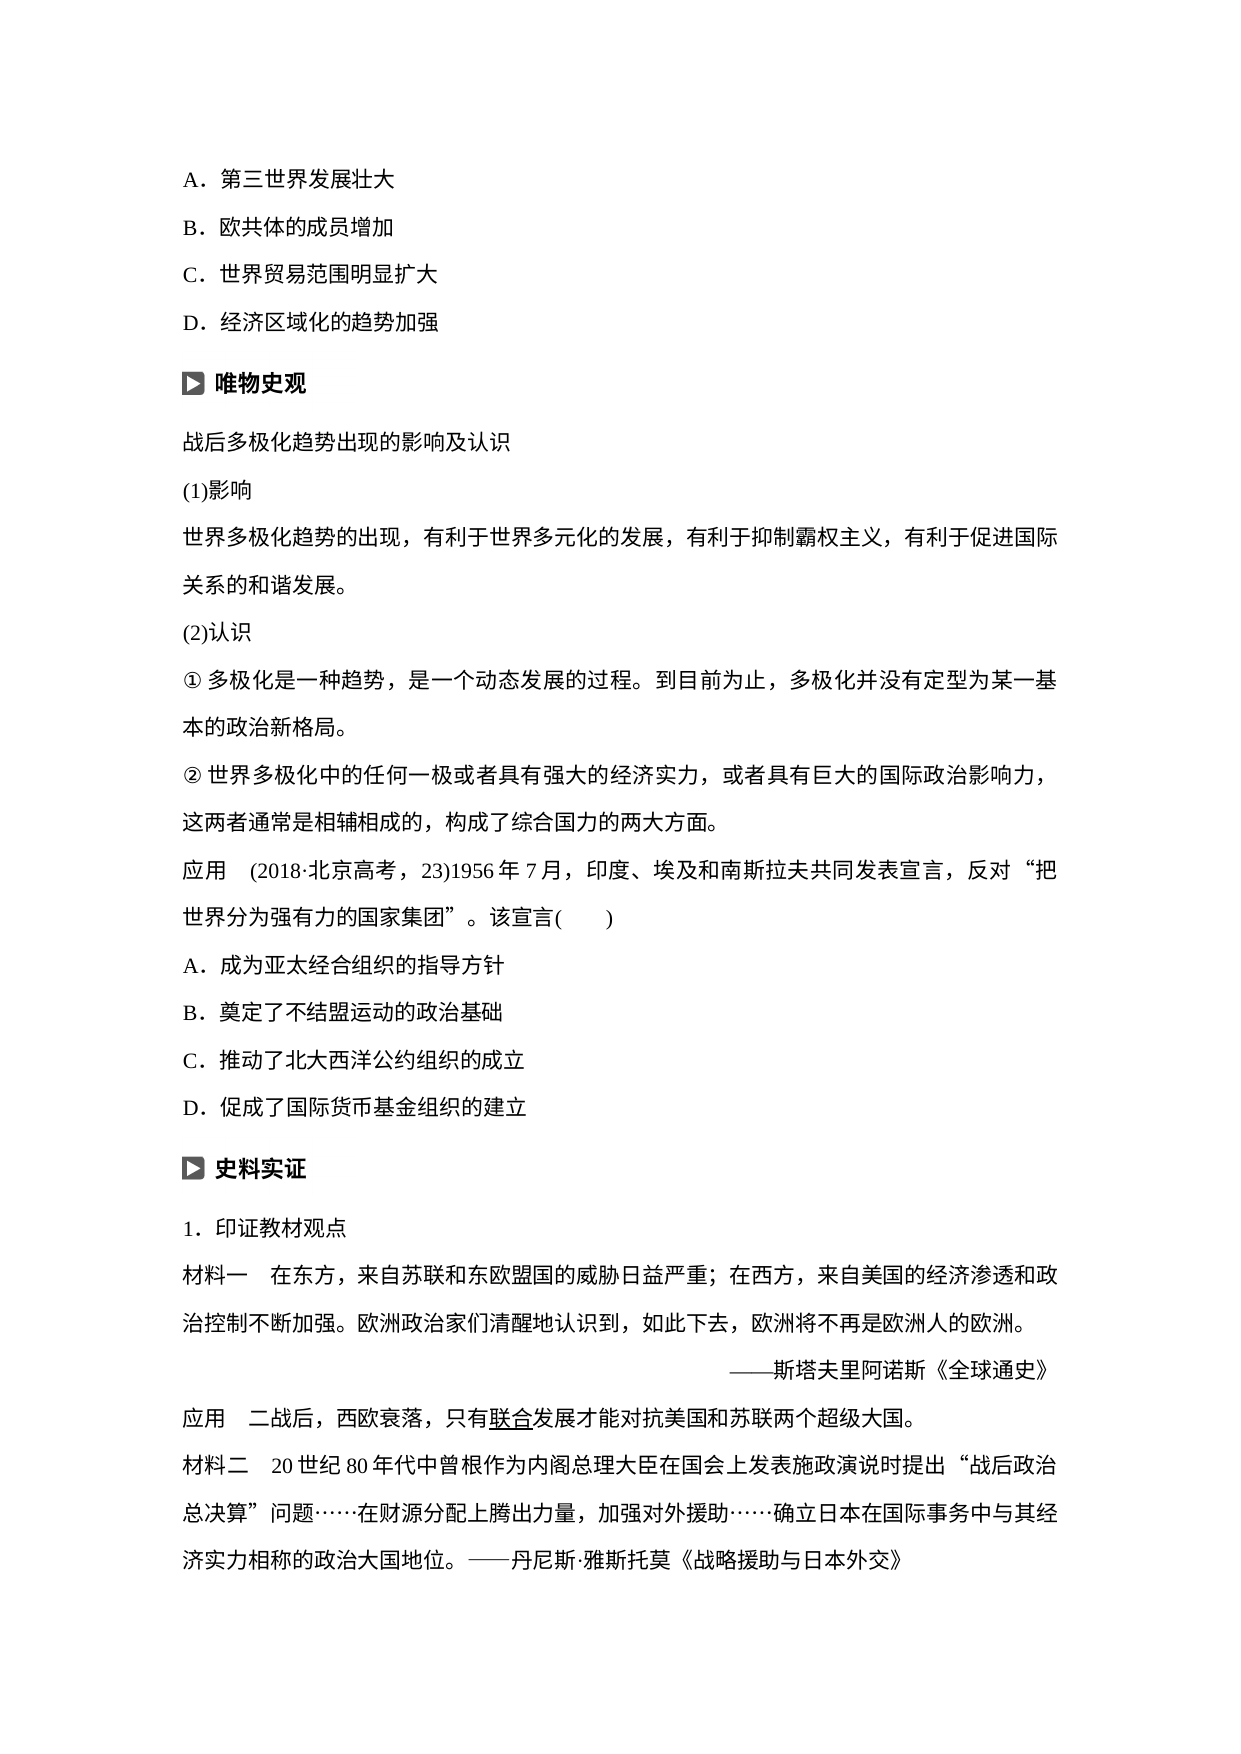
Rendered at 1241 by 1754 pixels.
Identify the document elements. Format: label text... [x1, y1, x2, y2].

text C．推动了北大西洋公约组织的成立 [183, 1043, 1058, 1074]
picture [182, 1137, 356, 1196]
text 世界多极化趋势的出现，有利于世界多元化的发展，有利于抑制霸权主义，有利于促进国际关系的和谐发展。 [183, 520, 1058, 599]
text 1．印证教材观点 [183, 1211, 1058, 1243]
text 材料一 在东方，来自苏联和东欧盟国的威胁日益严重；在西方，来自美国的经济渗透和政治控制不断加强。欧洲政治家们清醒地认识到，如此下去，欧洲将不再是欧洲人的欧洲。 [183, 1258, 1058, 1338]
text 材料二 20世纪80年代中曾根作为内阁总理大臣在国会上发表施政演说时提出“战后政治总决算”问题……在财源分配上腾出力量，加强对外援助……确立日本在国际事务中与其经济实力相称的政治大国地位。——丹尼斯·雅斯托莫《战略援助与日本外交》 [183, 1448, 1058, 1575]
text (1)影响 [183, 473, 1058, 504]
picture [182, 351, 356, 411]
text B．奠定了不结盟运动的政治基础 [183, 995, 1058, 1027]
text D．促成了国际货币基金组织的建立 [183, 1090, 1058, 1122]
text (2)认识 [183, 615, 1058, 647]
text ②世界多极化中的任何一极或者具有强大的经济实力，或者具有巨大的国际政治影响力，这两者通常是相辅相成的，构成了综合国力的两大方面。 [183, 758, 1058, 837]
text A．第三世界发展壮大 [183, 162, 1058, 194]
text ——斯塔夫里阿诺斯《全球通史》 [183, 1353, 1058, 1385]
text D．经济区域化的趋势加强 [183, 304, 1058, 336]
text ①多极化是一种趋势，是一个动态发展的过程。到目前为止，多极化并没有定型为某一基本的政治新格局。 [183, 663, 1058, 742]
text 战后多极化趋势出现的影响及认识 [183, 425, 1058, 457]
text C．世界贸易范围明显扩大 [183, 257, 1058, 289]
text B．欧共体的成员增加 [183, 209, 1058, 241]
text A．成为亚太经合组织的指导方针 [183, 948, 1058, 979]
text 应用 (2018·北京高考，23)1956年7月，印度、埃及和南斯拉夫共同发表宣言，反对“把世界分为强有力的国家集团”。该宣言( ) [183, 853, 1058, 932]
text 应用 二战后，西欧衰落，只有联合发展才能对抗美国和苏联两个超级大国。 [183, 1401, 1058, 1433]
